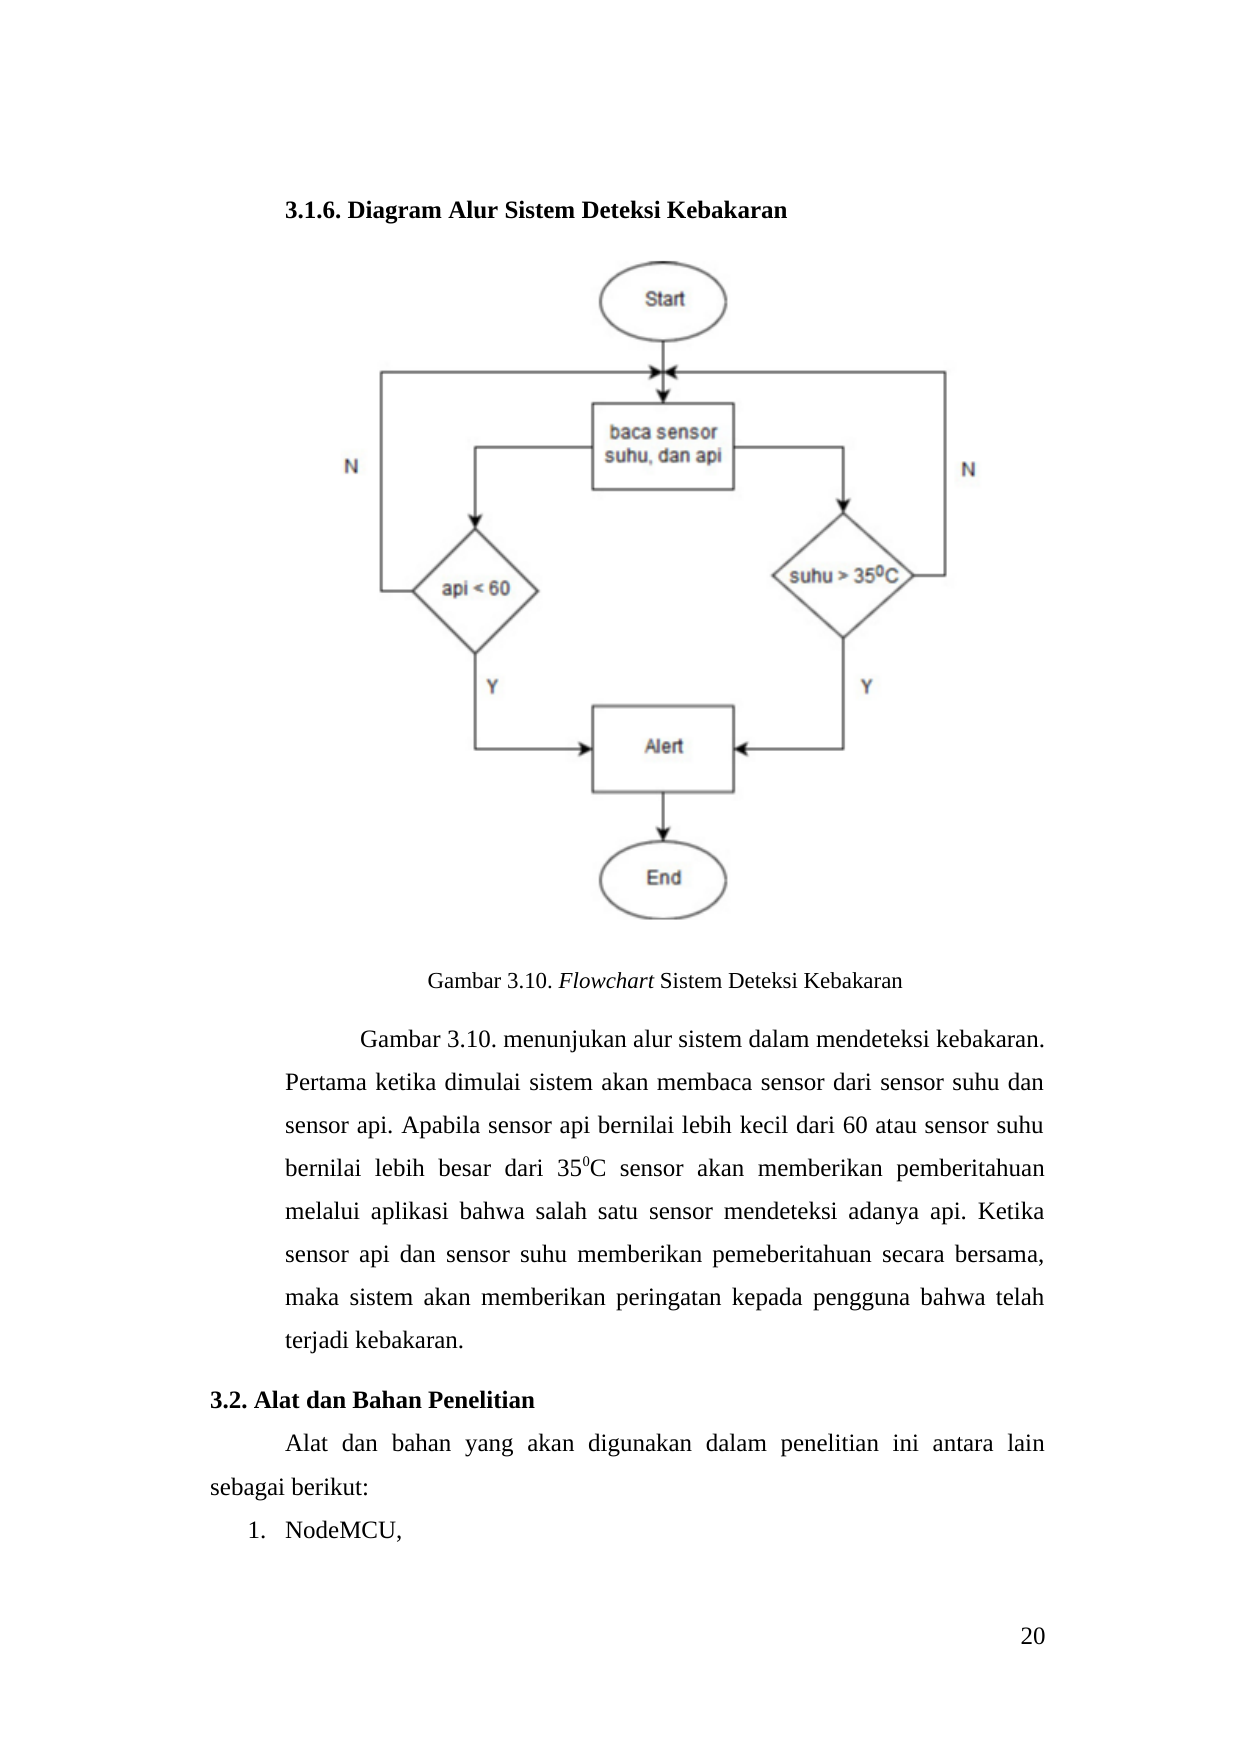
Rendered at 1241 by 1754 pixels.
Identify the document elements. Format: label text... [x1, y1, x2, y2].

text Gambar 3.10. menunjukan alur sistem dalam mendeteksi kebakaran. Pertama ketika dimulai sistem akan membaca sensor dari sensor suhu dan sensor api. Apabila sensor api bernilai lebih kecil dari 60 atau sensor suhu bernilai lebih besar dari 350C sensor akan memberikan pemberitahuan melalui aplikasi bahwa salah satu sensor mendeteksi adanya api. Ketika sensor api dan sensor suhu memberikan pemeberitahuan secara bersama, maka sistem akan memberikan peringatan kepada pengguna bahwa telah terjadi kebakaran. [285, 1024, 1045, 1354]
subtitle 3.1.6. Diagram Alur Sistem Deteksi Kebakaran [285, 195, 1045, 224]
list NodeMCU, [247, 1515, 1045, 1543]
text Gambar 3.10. Flowchart Sistem Deteksi Kebakaran [285, 968, 1045, 994]
text Alat dan bahan yang akan digunakan dalam penelitian ini antara lain sebagai berikut: [210, 1428, 1045, 1500]
subtitle 3.2. Alat dan Bahan Penelitian [210, 1385, 1045, 1414]
picture [322, 238, 1008, 937]
